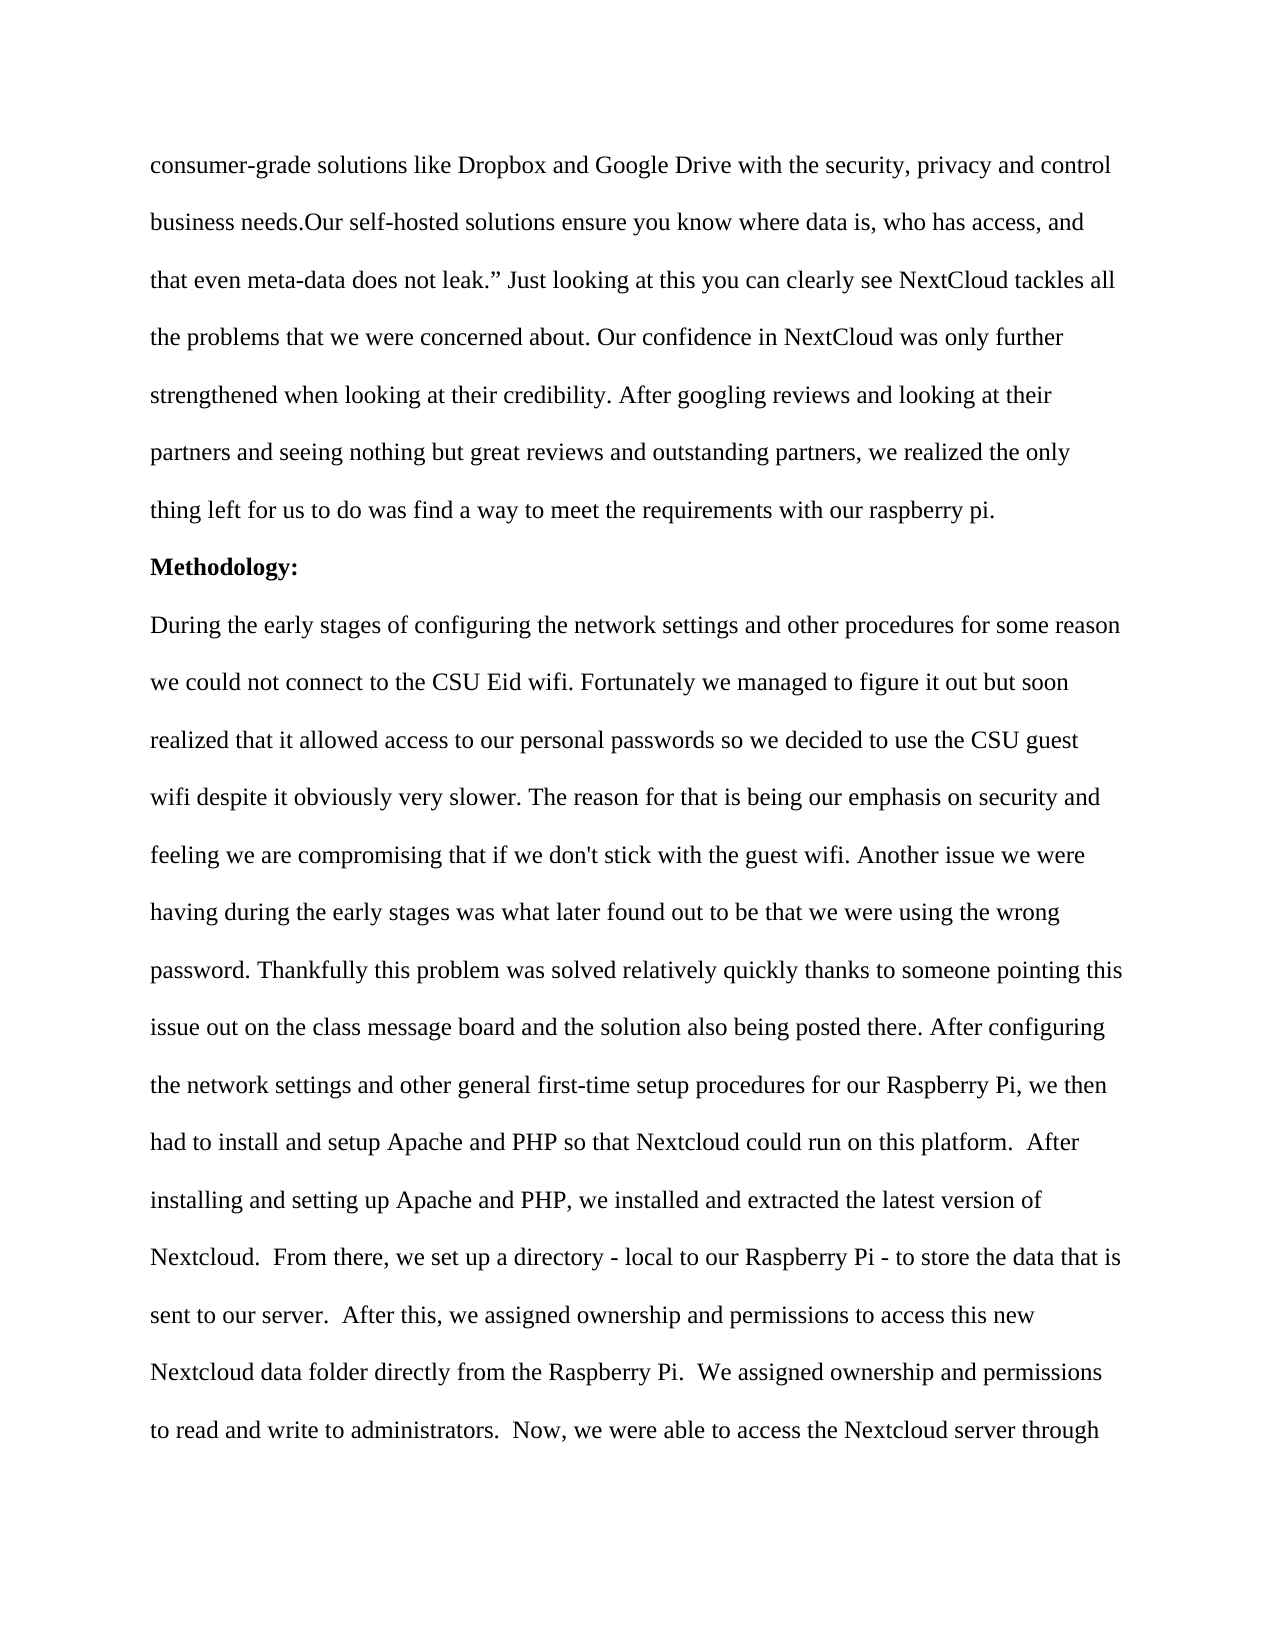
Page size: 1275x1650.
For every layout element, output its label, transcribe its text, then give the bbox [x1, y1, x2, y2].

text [150, 610, 1125, 1444]
text Methodology: [150, 552, 1125, 581]
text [150, 150, 1125, 524]
